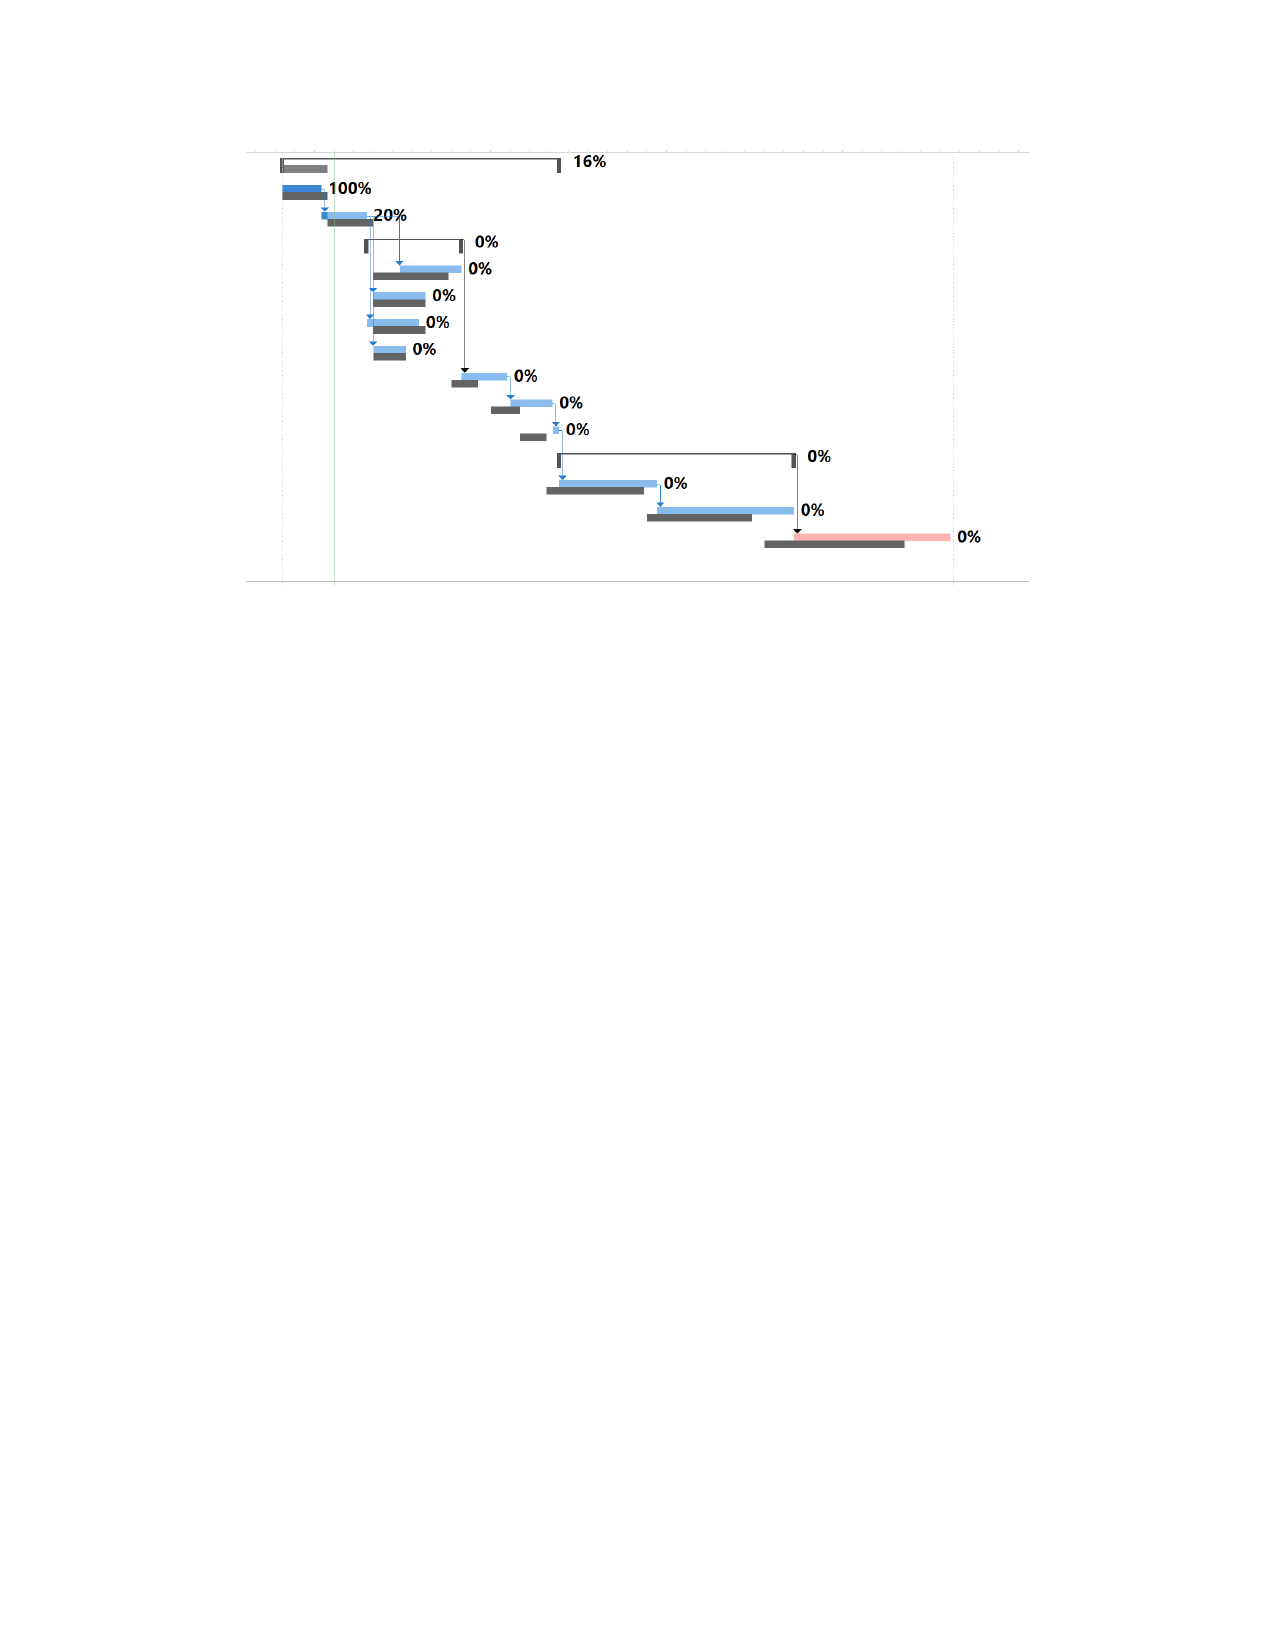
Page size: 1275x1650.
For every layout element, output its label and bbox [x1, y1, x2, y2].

picture [246, 150, 1029, 585]
